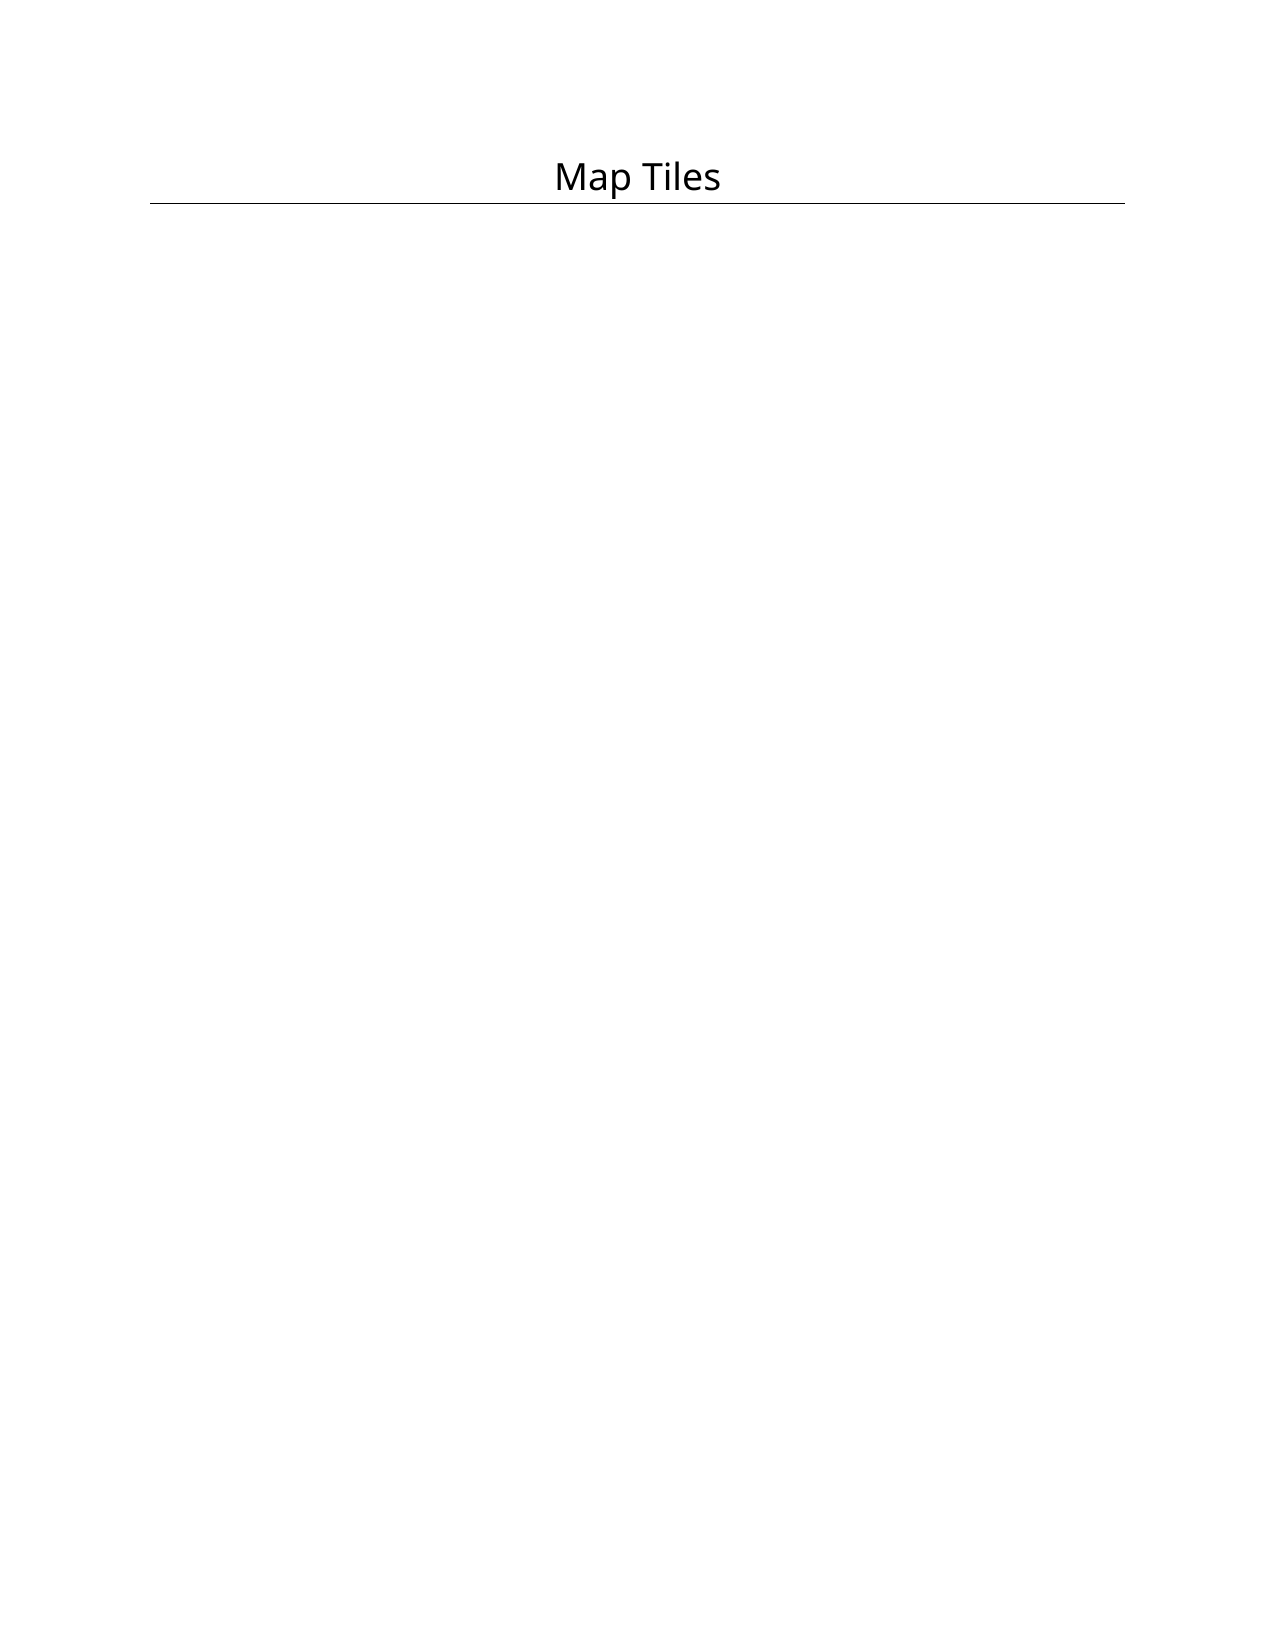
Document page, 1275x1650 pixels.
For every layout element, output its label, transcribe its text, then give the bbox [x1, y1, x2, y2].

text Map Tiles [150, 150, 1125, 203]
